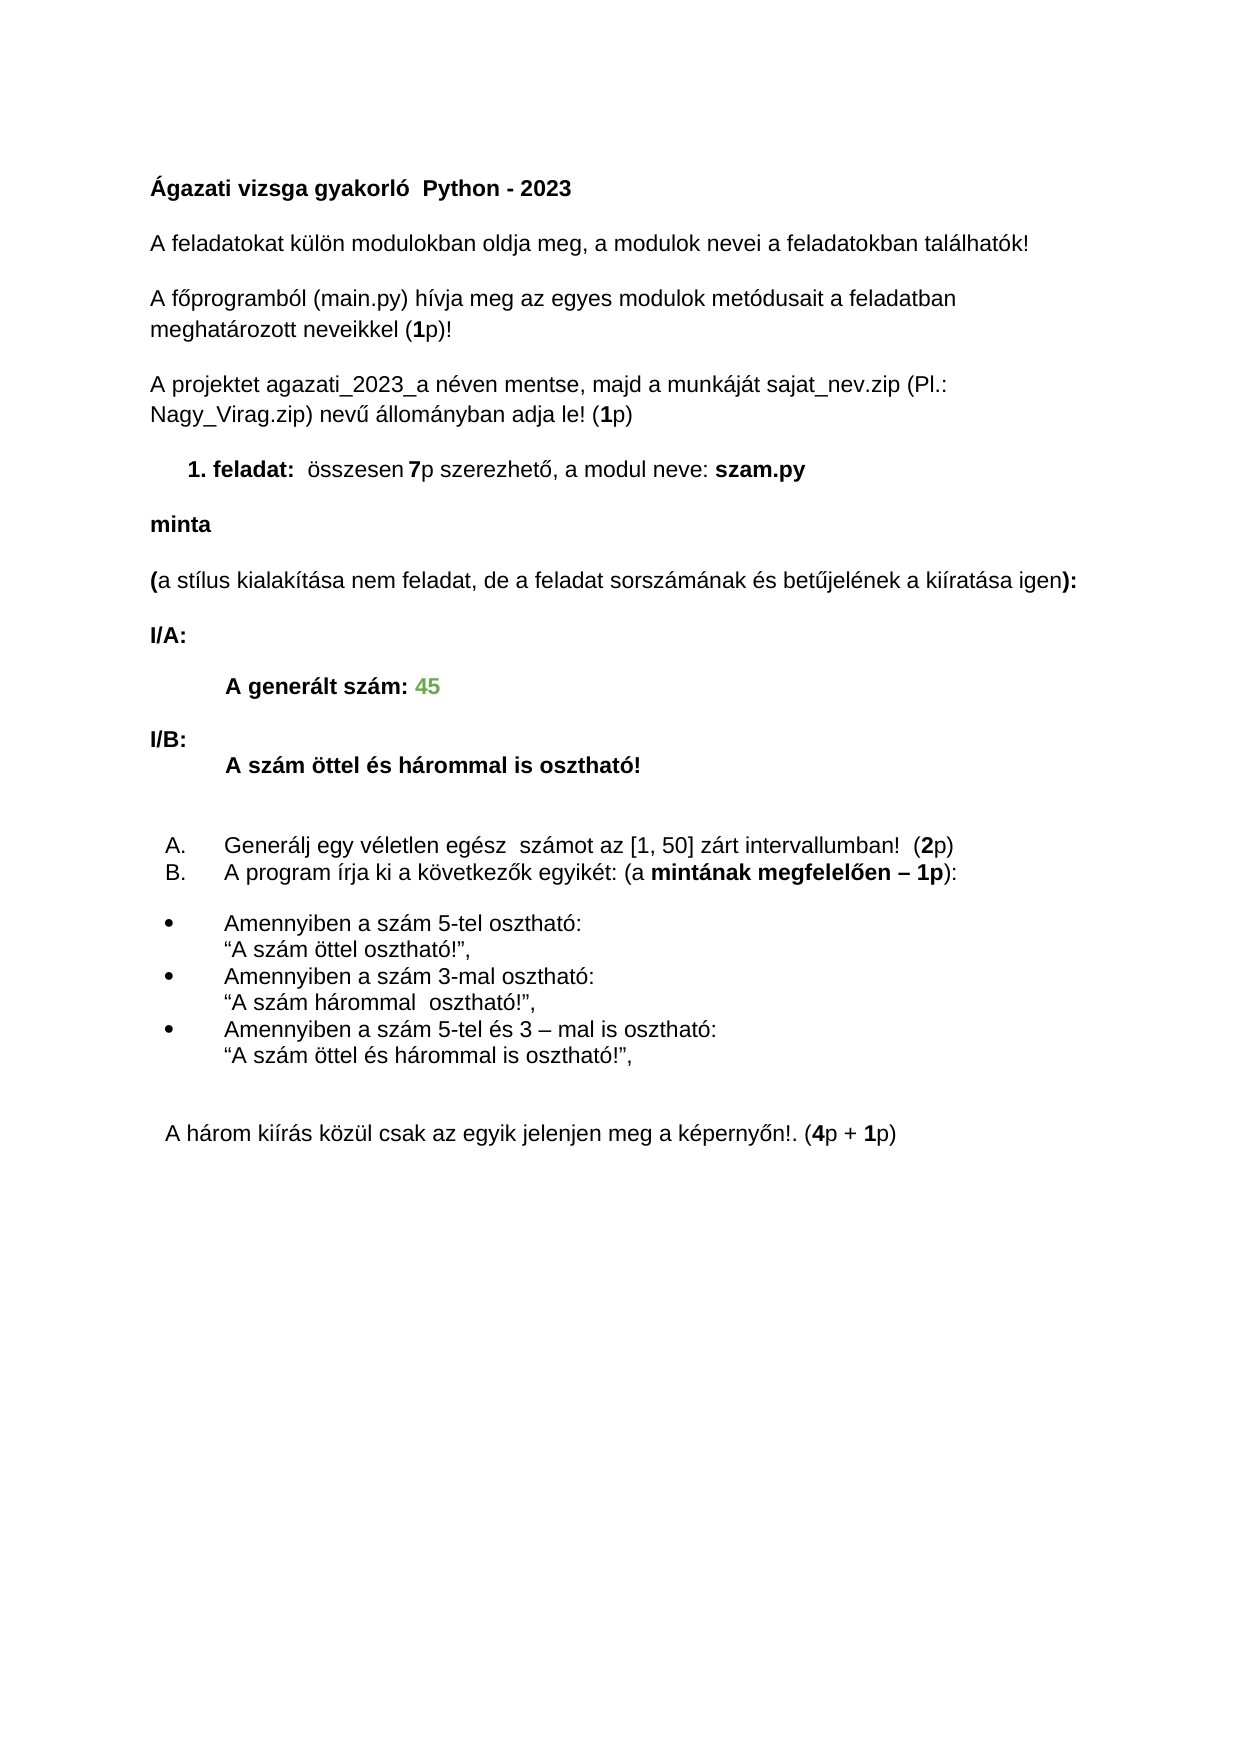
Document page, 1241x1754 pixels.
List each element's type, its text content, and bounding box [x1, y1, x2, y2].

text 1. feladat: összesen 7p szerezhető, a modul neve: szam.py [187, 456, 1090, 483]
text Ágazati vizsga gyakorló Python - 2023 [150, 175, 1090, 201]
text A generált szám: 45 [150, 673, 1090, 699]
text A projektet agazati_2023_a néven mentse, majd a munkáját sajat_nev.zip (Pl.: Nagy_Virag.zip) nevű állományban adja le! (1p) [150, 371, 1090, 427]
list Amennyiben a szám 5-tel osztható: “A szám öttel osztható!”, [165, 910, 1090, 963]
text A feladatokat külön modulokban oldja meg, a modulok nevei a feladatokban találhatók! [150, 230, 1090, 257]
text A főprogramból (main.py) hívja meg az egyes modulok metódusait a feladatban meghatározott neveikkel (1p)! [150, 285, 1090, 342]
list Amennyiben a szám 5-tel és 3 – mal is osztható: “A szám öttel és hárommal is osztható!”, [165, 1016, 1090, 1068]
list Generálj egy véletlen egész számot az [1, 50] zárt intervallumban! (2p) [165, 832, 1090, 859]
text I/A: [150, 622, 1090, 648]
text A szám öttel és hárommal is osztható! [150, 752, 1090, 779]
text (a stílus kialakítása nem feladat, de a feladat sorszámának és betűjelének a kiíratása igen): [150, 567, 1090, 593]
text minta [150, 511, 1090, 538]
text I/B: [150, 726, 1090, 752]
list A program írja ki a következők egyikét: (a mintának megfelelően – 1p): [165, 859, 1090, 885]
list Amennyiben a szám 3-mal osztható: “A szám hárommal osztható!”, [165, 963, 1090, 1016]
text A három kiírás közül csak az egyik jelenjen meg a képernyőn!. (4p + 1p) [165, 1093, 1090, 1146]
